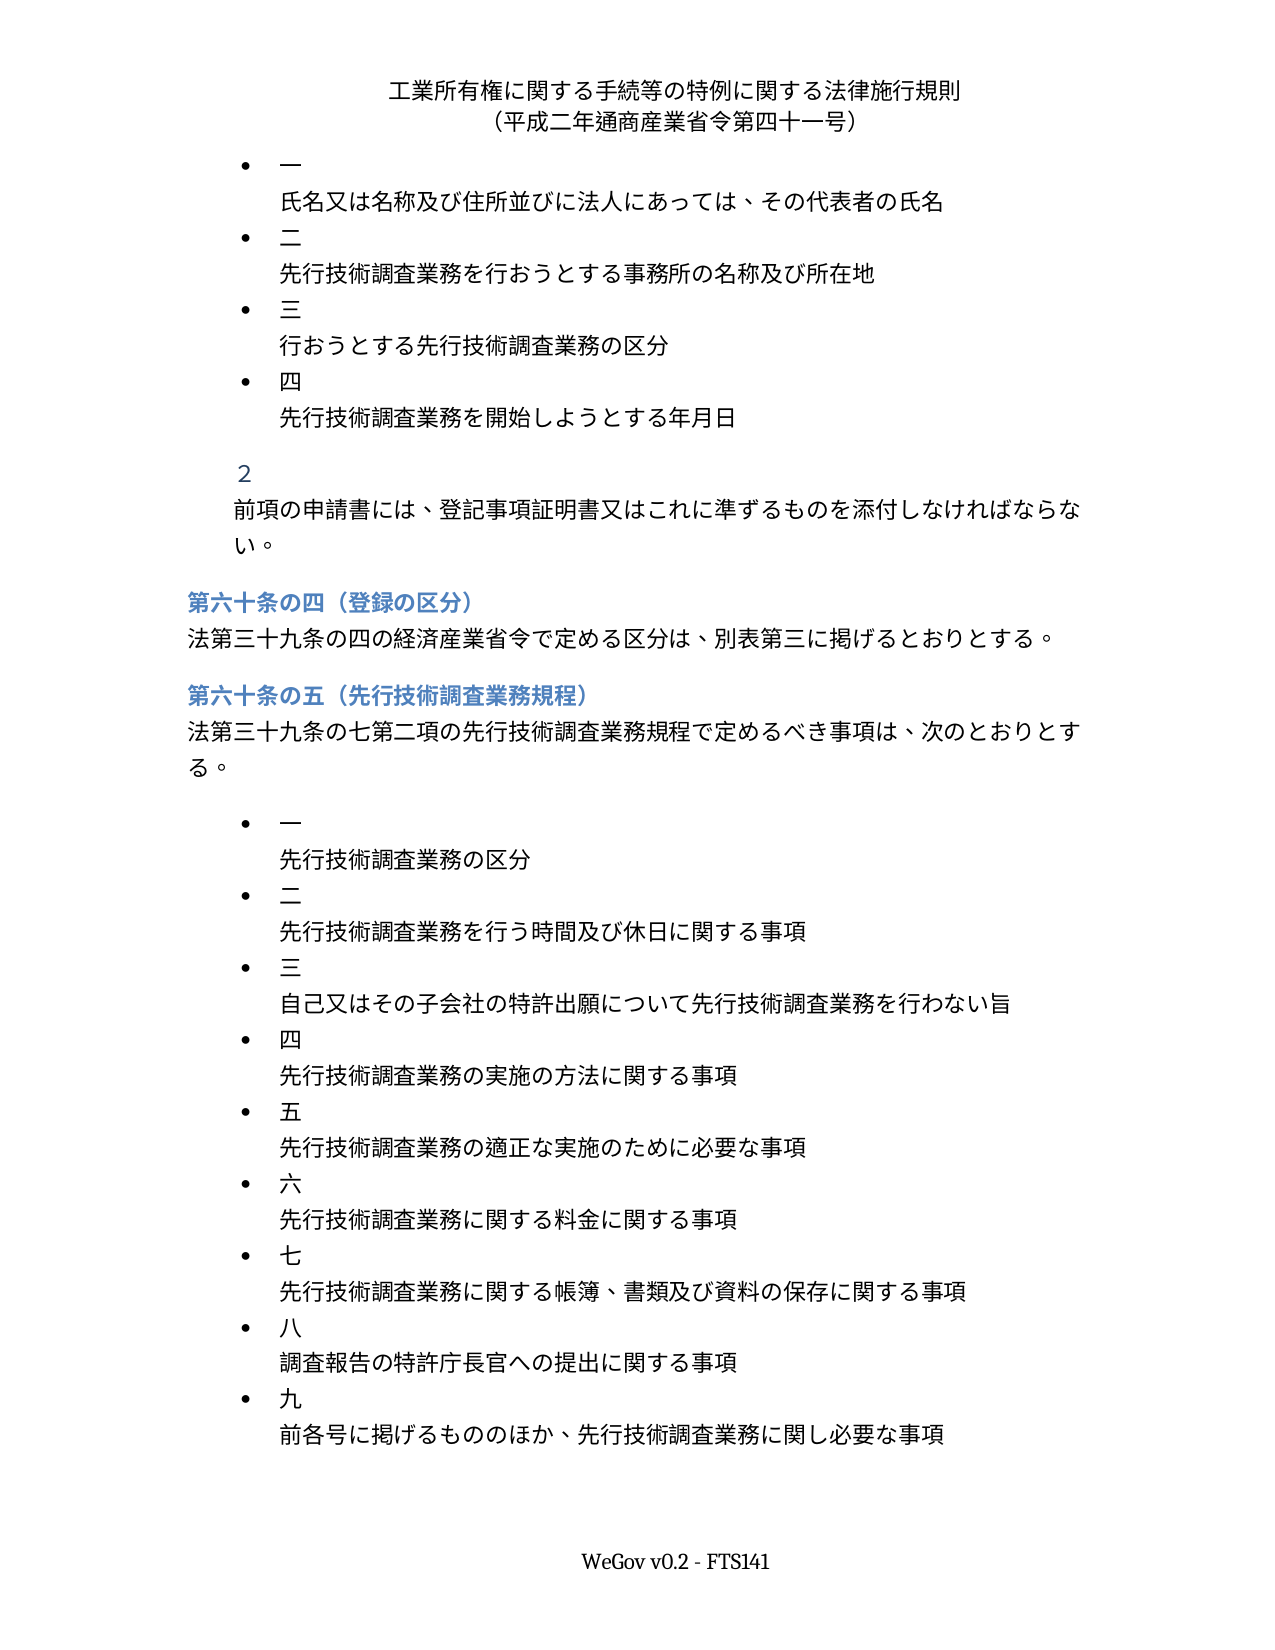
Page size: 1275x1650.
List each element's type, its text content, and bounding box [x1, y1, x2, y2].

list 二 先行技術調査業務を行う時間及び休日に関する事項 [242, 880, 1087, 947]
list 七 先行技術調査業務に関する帳簿、書類及び資料の保存に関する事項 [242, 1239, 1087, 1307]
list 四 先行技術調査業務を開始しようとする年月日 [242, 366, 1087, 433]
list 四 先行技術調査業務の実施の方法に関する事項 [242, 1024, 1087, 1091]
list 一 先行技術調査業務の区分 [242, 808, 1087, 876]
list 三 行おうとする先行技術調査業務の区分 [242, 294, 1087, 361]
text 法第三十九条の七第二項の先行技術調査業務規程で定めるべき事項は、次のとおりとする。 [187, 716, 1087, 783]
list 九 前各号に掲げるもののほか、先行技術調査業務に関し必要な事項 [242, 1383, 1087, 1451]
subtitle 第六十条の五（先行技術調査業務規程） [187, 680, 1087, 711]
list 一 氏名又は名称及び住所並びに法人にあっては、その代表者の氏名 [242, 150, 1087, 217]
list 八 調査報告の特許庁長官への提出に関する事項 [242, 1311, 1087, 1379]
list 三 自己又はその子会社の特許出願について先行技術調査業務を行わない旨 [242, 952, 1087, 1019]
subtitle 第六十条の四（登録の区分） [187, 587, 1087, 618]
text 前項の申請書には、登記事項証明書又はこれに準ずるものを添付しなければならない。 [233, 494, 1087, 561]
subtitle ２ [233, 458, 1087, 489]
list 二 先行技術調査業務を行おうとする事務所の名称及び所在地 [242, 222, 1087, 289]
list 六 先行技術調査業務に関する料金に関する事項 [242, 1168, 1087, 1235]
text 法第三十九条の四の経済産業省令で定める区分は、別表第三に掲げるとおりとする。 [187, 623, 1087, 654]
list 五 先行技術調査業務の適正な実施のために必要な事項 [242, 1096, 1087, 1163]
